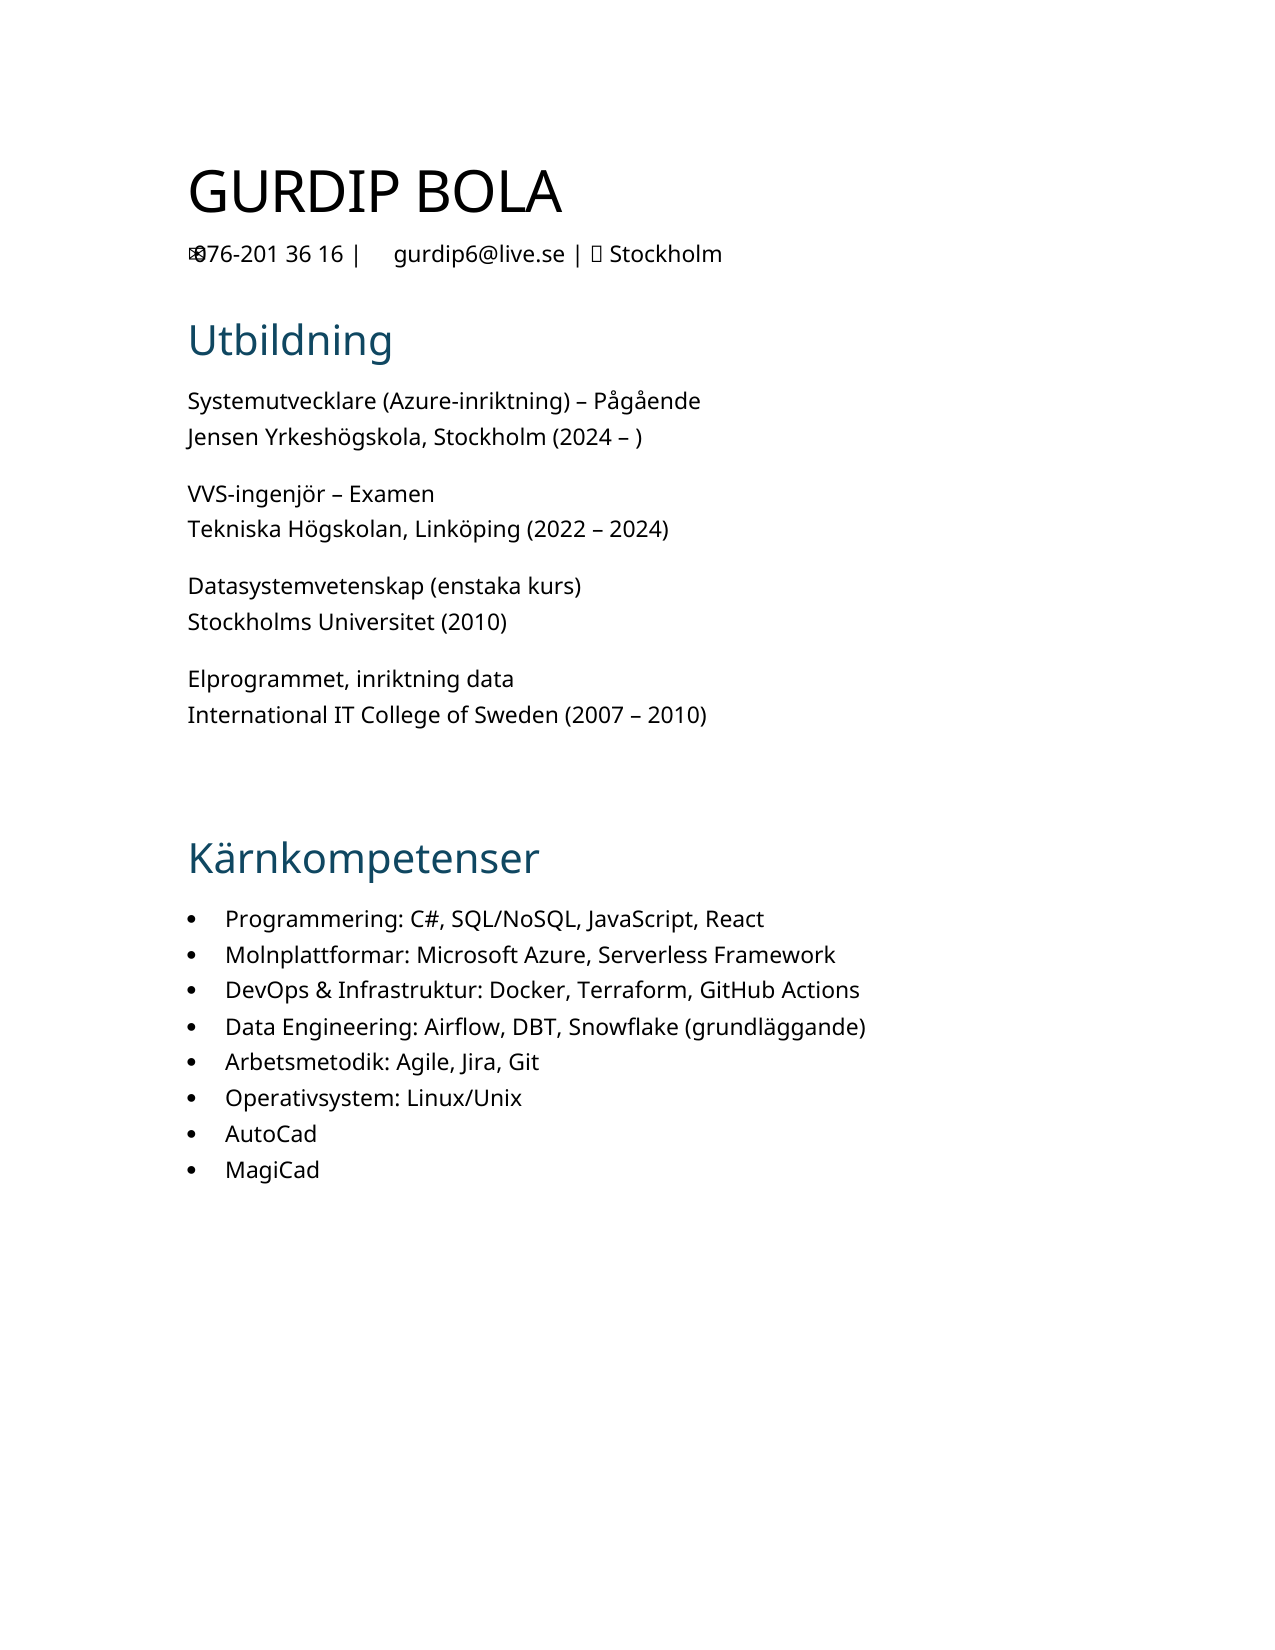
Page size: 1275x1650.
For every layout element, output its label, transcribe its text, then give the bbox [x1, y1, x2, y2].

text Datasystemvetenskap (enstaka kurs) Stockholms Universitet (2010) [187, 570, 1087, 637]
list Data Engineering: Airflow, DBT, Snowflake (grundläggande) [187, 1010, 1087, 1042]
text Elprogrammet, inriktning data International IT College of Sweden (2007 – 2010) [187, 663, 1087, 730]
list Molnplattformar: Microsoft Azure, Serverless Framework [187, 938, 1087, 970]
list MagiCad [187, 1154, 1087, 1185]
text Systemutvecklare (Azure-inriktning) – Pågående Jensen Yrkeshögskola, Stockholm (2024 – ) [187, 385, 1087, 452]
title GURDIP BOLA [187, 150, 1087, 229]
text VVS-ingenjör – Examen Tekniska Högskolan, Linköping (2022 – 2024) [187, 477, 1087, 545]
list Arbetsmetodik: Agile, Jira, Git [187, 1046, 1087, 1078]
text 📞 076-201 36 16 | ✉️ gurdip6@live.se | 📍 Stockholm [187, 238, 1087, 269]
list AutoCad [187, 1118, 1087, 1149]
subtitle Utbildning [187, 311, 1087, 368]
list Programmering: C#, SQL/NoSQL, JavaScript, React [187, 903, 1087, 934]
list DevOps & Infrastruktur: Docker, Terraform, GitHub Actions [187, 974, 1087, 1006]
list Operativsystem: Linux/Unix [187, 1082, 1087, 1113]
subtitle Kärnkompetenser [187, 829, 1087, 886]
